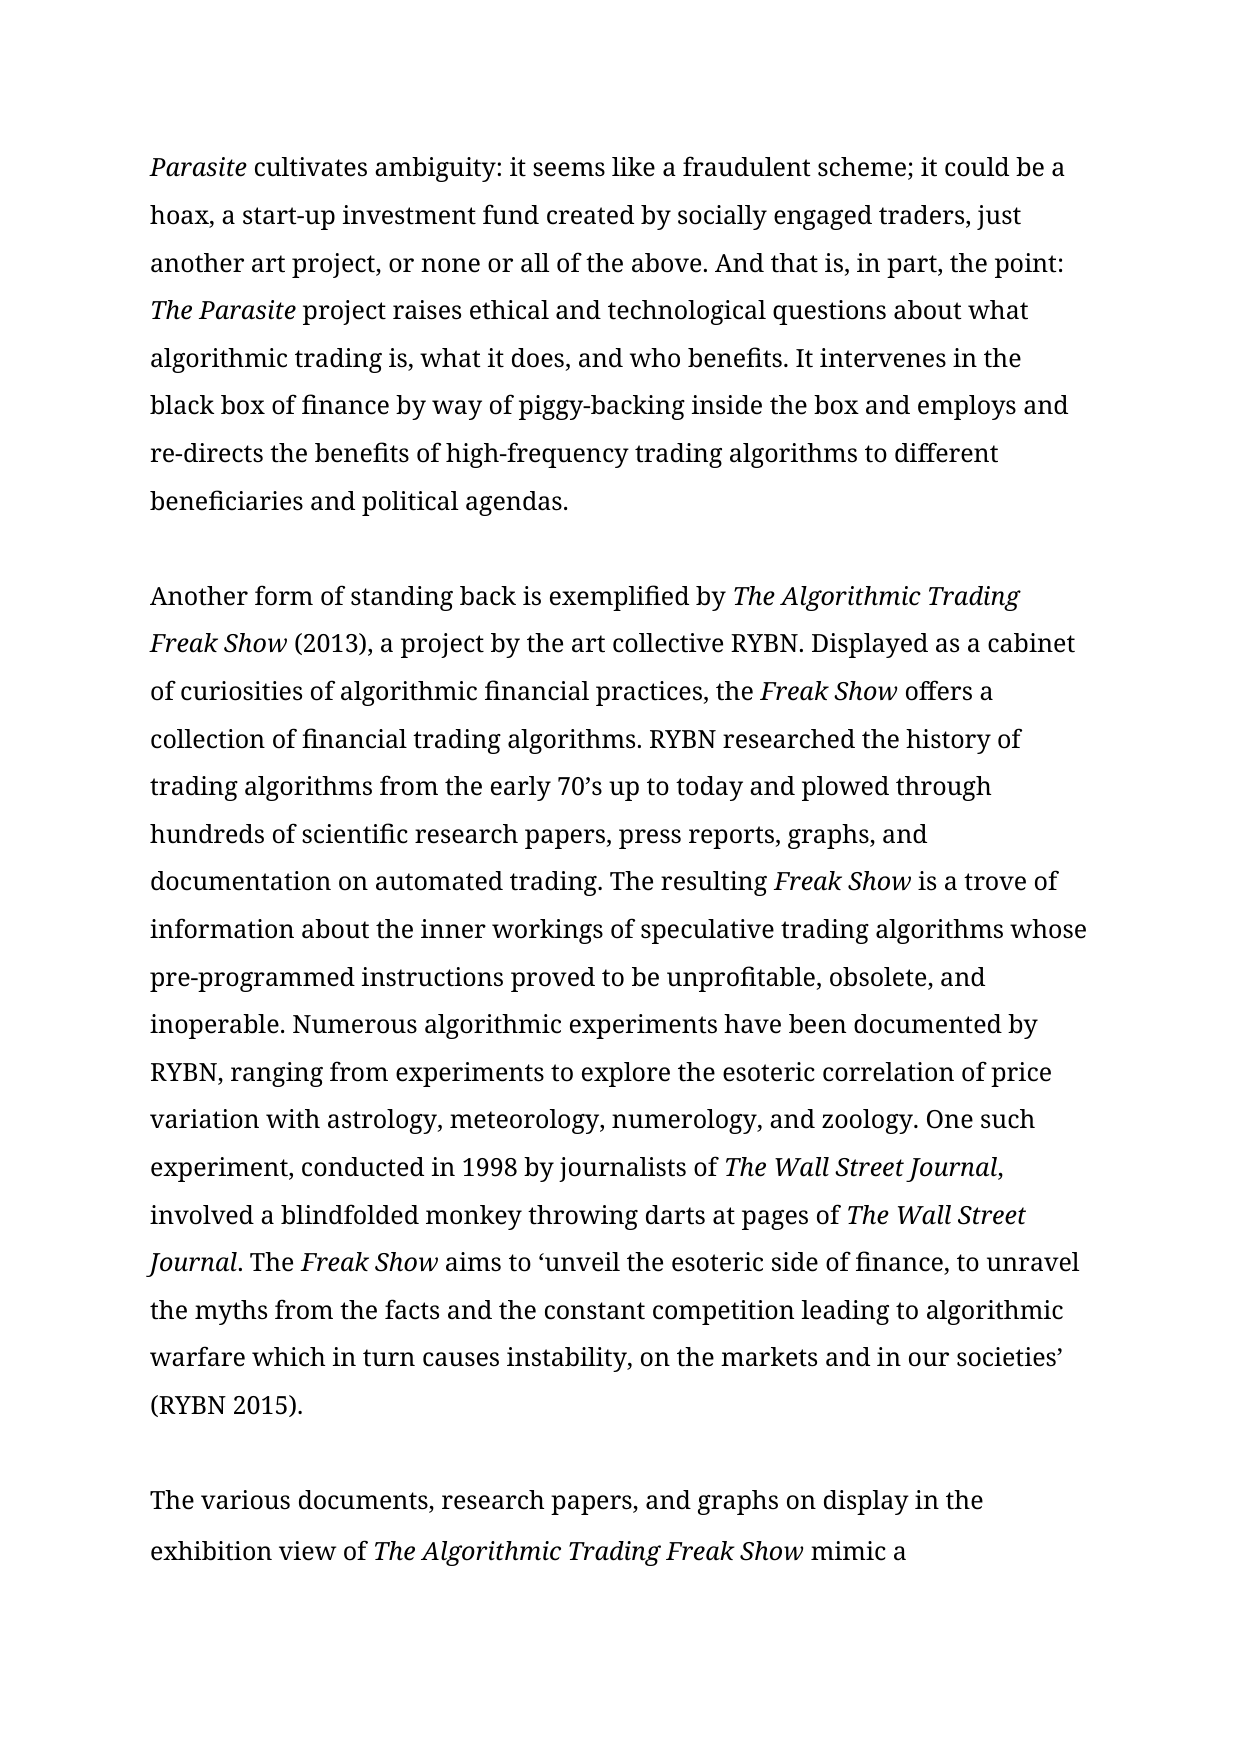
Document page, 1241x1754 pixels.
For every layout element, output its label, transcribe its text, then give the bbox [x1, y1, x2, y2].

text Another form of standing back is exemplified by The Algorithmic Trading Freak Show (2013), a project by the art collective RYBN. Displayed as a cabinet of curiosities of algorithmic financial practices, the Freak Show offers a collection of financial trading algorithms. RYBN researched the history of trading algorithms from the early 70’s up to today and plowed through hundreds of scientific research papers, press reports, graphs, and documentation on automated trading. The resulting Freak Show is a trove of information about the inner workings of speculative trading algorithms whose pre-programmed instructions proved to be unprofitable, obsolete, and inoperable. Numerous algorithmic experiments have been documented by RYBN, ranging from experiments to explore the esoteric correlation of price variation with astrology, meteorology, numerology, and zoology. One such experiment, conducted in 1998 by journalists of The Wall Street Journal, involved a blindfolded monkey throwing darts at pages of The Wall Street Journal. The Freak Show aims to ‘unveil the esoteric side of finance, to unravel the myths from the facts and the constant competition leading to algorithmic warfare which in turn causes instability, on the markets and in our societies’ (RYBN 2015). [150, 578, 1090, 1422]
text Three canonical artworks illustrate standing back as an approach to algorithmic trading: The Parasite (2014), a project of Robin Hood Minor Asset Management (RHMAM); RYBN’s The Algorithmic Trading Freak Show; and Black Shoals; Dark Matter by the artist duo Lisa Autogena and Joshua Portway. With The Parasite project, RHMAM—a Deleuzian hedge fund—designed an algorithm and named it Parasite. The algorithm analyses and tracked transactions in U.S. stock markets and mimics the behaviour of successful traders. Like a parasite, it feeds off its host; in this context, it feeds off trading strategies. Yet, like Robin Hood and unlike a parasite, it redistributes the surplus profits it generates. The RHMAM invests its received profits in its own ‘activist hedge fund’ and donates it to activist groups in society. The Parasite, RHMAM claims, bends the financialization of the economy for the benefit of those who are not the financial elite (Robin Hood Cooperative, 2017). The Parasite cultivates ambiguity: it seems like a fraudulent scheme; it could be a hoax, a start-up investment fund created by socially engaged traders, just another art project, or none or all of the above. And that is, in part, the point: The Parasite project raises ethical and technological questions about what algorithmic trading is, what it does, and who benefits. It intervenes in the black box of finance by way of piggy-backing inside the box and employs and re-directs the benefits of high-frequency trading algorithms to different beneficiaries and political agendas. [150, 150, 1090, 517]
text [150, 1483, 1090, 1568]
